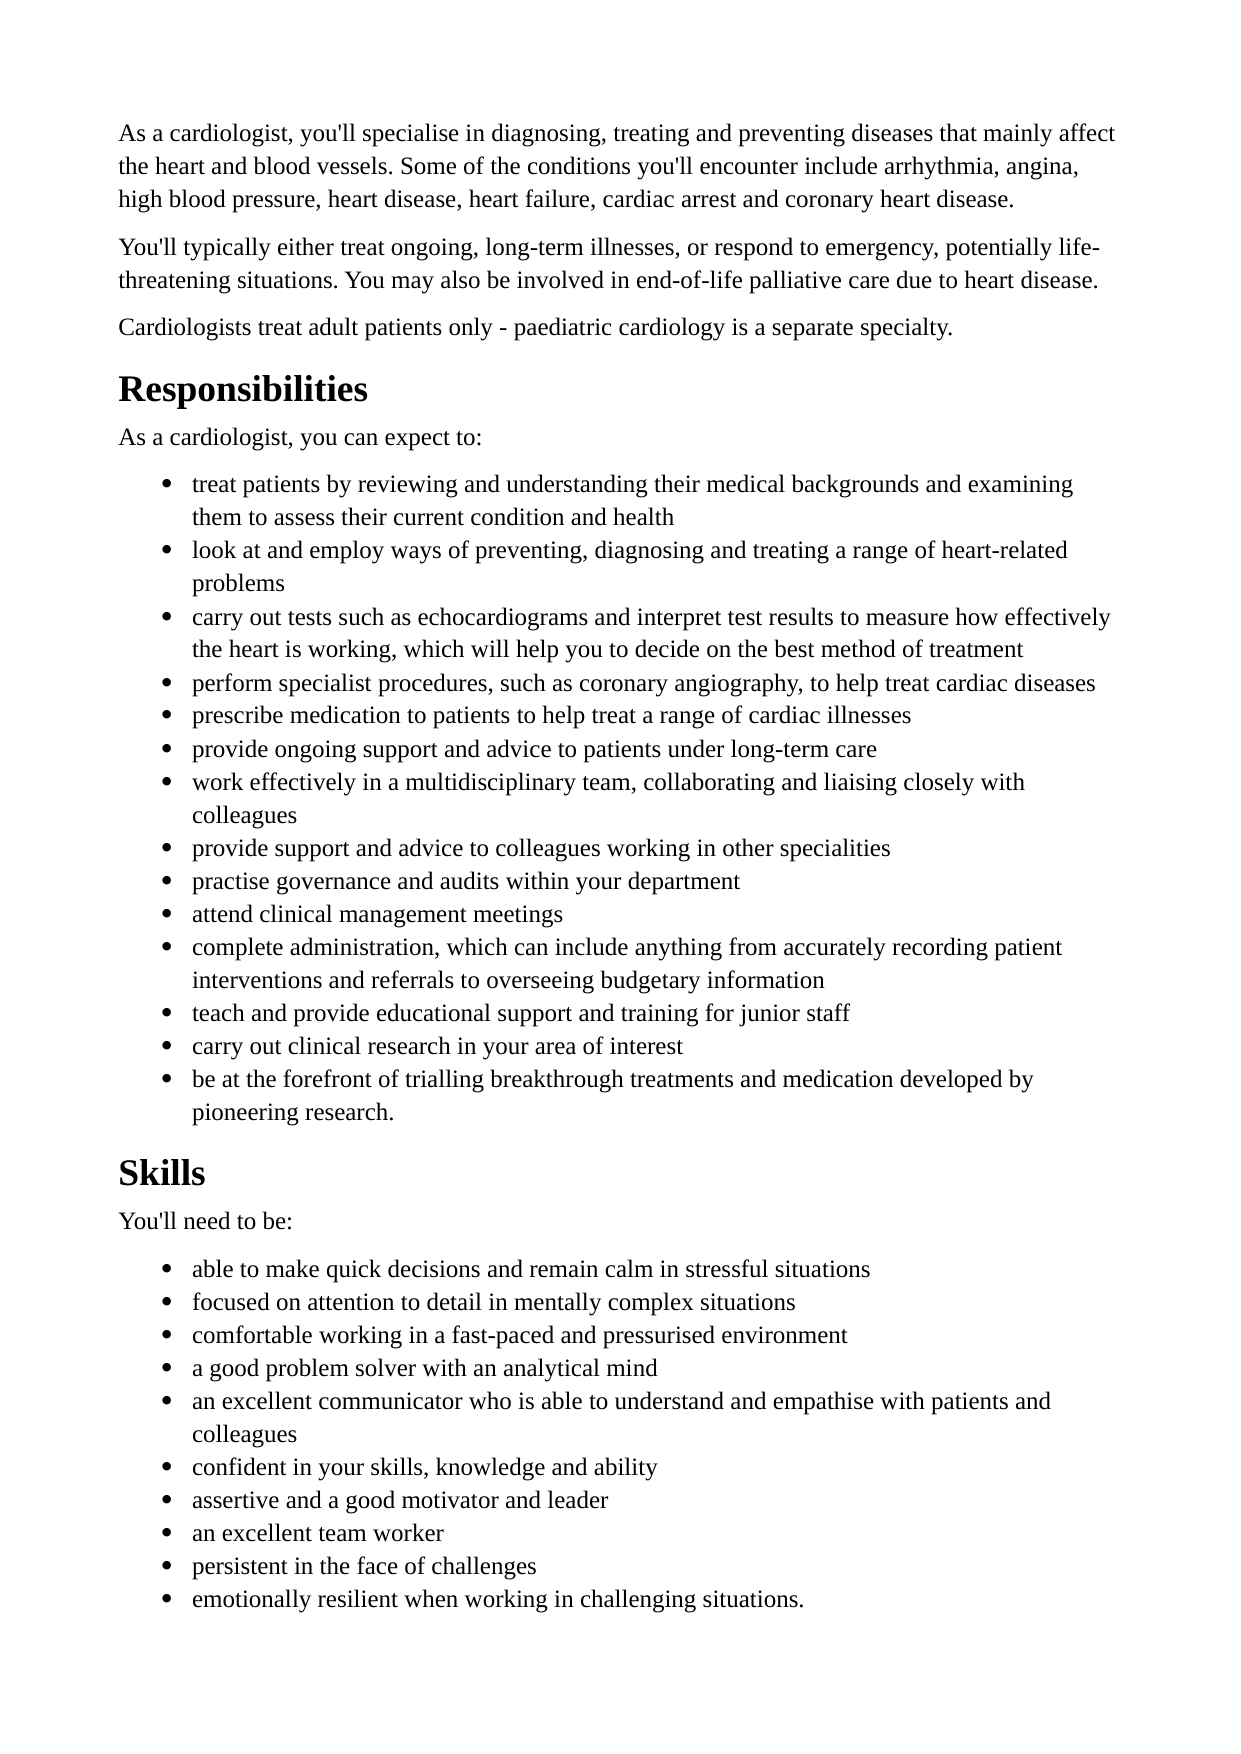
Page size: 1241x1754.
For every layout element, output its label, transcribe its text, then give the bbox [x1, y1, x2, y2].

list a good problem solver with an analytical mind [162, 1353, 1122, 1382]
text Cardiologists treat adult patients only - paediatric cardiology is a separate specialty. [118, 312, 1122, 341]
list be at the forefront of trialling breakthrough treatments and medication developed by pioneering research. [162, 1064, 1122, 1126]
list confident in your skills, knowledge and ability [162, 1452, 1122, 1481]
list an excellent team worker [162, 1518, 1122, 1547]
list work effectively in a multidisciplinary team, collaborating and liaising closely with colleagues [162, 767, 1122, 828]
text As a cardiologist, you can expect to: [118, 422, 1122, 451]
subtitle Skills [118, 1151, 1122, 1194]
list carry out clinical research in your area of interest [162, 1031, 1122, 1059]
list treat patients by reviewing and understanding their medical backgrounds and examining them to assess their current condition and health [162, 469, 1122, 531]
list carry out tests such as echocardiograms and interpret test results to measure how effectively the heart is working, which will help you to decide on the best method of treatment [162, 602, 1122, 663]
list comfortable working in a fast-paced and pressurised environment [162, 1320, 1122, 1349]
subtitle Responsibilities [118, 366, 1122, 409]
list prescribe medication to patients to help treat a range of cardiac illnesses [162, 701, 1122, 729]
list perform specialist procedures, such as coronary angiography, to help treat cardiac diseases [162, 668, 1122, 696]
list assertive and a good motivator and leader [162, 1485, 1122, 1514]
text You'll typically either treat ongoing, long-term illnesses, or respond to emergency, potentially life-threatening situations. You may also be involved in end-of-life palliative care due to heart disease. [118, 232, 1122, 293]
list complete administration, which can include anything from accurately recording patient interventions and referrals to overseeing budgetary information [162, 932, 1122, 993]
text You'll need to be: [118, 1206, 1122, 1235]
list an excellent communicator who is able to understand and empathise with patients and colleagues [162, 1386, 1122, 1448]
list able to make quick decisions and remain calm in stressful situations [162, 1254, 1122, 1283]
list practise governance and audits within your department [162, 866, 1122, 894]
text As a cardiologist, you'll specialise in diagnosing, treating and preventing diseases that mainly affect the heart and blood vessels. Some of the conditions you'll encounter include arrhythmia, angina, high blood pressure, heart disease, heart failure, cardiac arrest and coronary heart disease. [118, 118, 1122, 213]
list teach and provide educational support and training for junior staff [162, 998, 1122, 1027]
list provide support and advice to colleagues working in other specialities [162, 833, 1122, 861]
list focused on attention to detail in mentally complex situations [162, 1287, 1122, 1316]
list look at and employ ways of preventing, diagnosing and treating a range of heart-related problems [162, 536, 1122, 597]
list persistent in the face of challenges [162, 1551, 1122, 1580]
list provide ongoing support and advice to patients under long-term care [162, 734, 1122, 762]
list attend clinical management meetings [162, 899, 1122, 927]
list emotionally resilient when working in challenging situations. [162, 1584, 1122, 1613]
